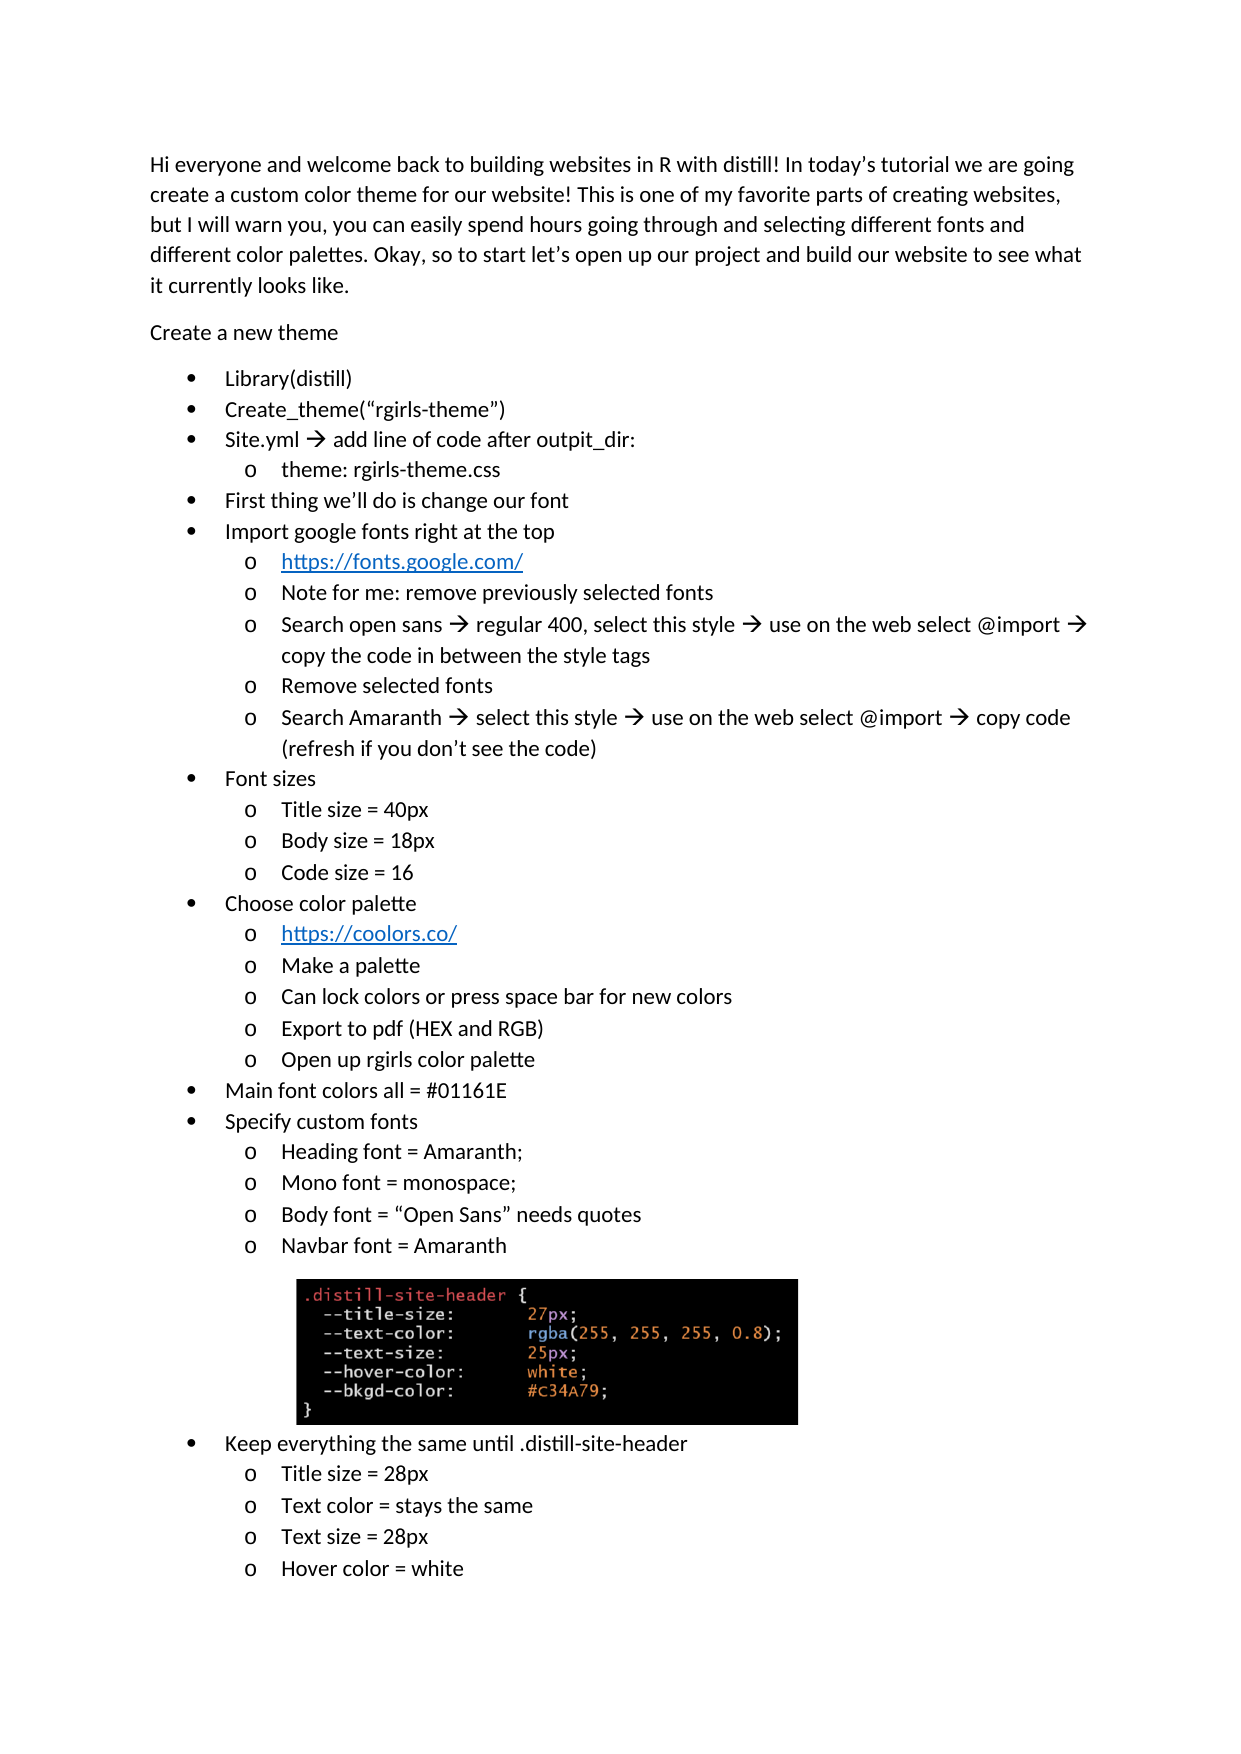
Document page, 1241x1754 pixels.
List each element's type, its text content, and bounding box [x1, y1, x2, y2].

list Site.yml add line of code after outpit_dir: [187, 425, 1090, 453]
list Code size = 16 [244, 858, 1090, 887]
list Export to pdf (HEX and RGB) [244, 1014, 1090, 1043]
list Note for me: remove previously selected fonts [244, 578, 1090, 608]
list Remove selected fonts [244, 672, 1090, 701]
list https://fonts.google.com/ [244, 547, 1090, 576]
picture [296, 1279, 799, 1425]
list Choose color palette [187, 889, 1090, 917]
list Navbar font = Amaranth [244, 1231, 1090, 1261]
list Search Amaranth select this style use on the web select @import copy code (refresh if you don’t see the code) [244, 703, 1090, 762]
list Open up rgirls color palette [244, 1045, 1090, 1074]
list Body size = 18px [244, 826, 1090, 855]
list Can lock colors or press space bar for new colors [244, 982, 1090, 1011]
list Specify custom fonts [187, 1107, 1090, 1135]
text Hi everyone and welcome back to building websites in R with distill! In today’s tutorial we are going create a custom color theme for our website! This is one of my favorite parts of creating websites, but I will warn you, you can easily spend hours going through and selecting different fonts and different color palettes. Okay, so to start let’s open up our project and build our website to see what it currently looks like. [150, 150, 1090, 299]
list Body font = “Open Sans” needs quotes [244, 1200, 1090, 1229]
list First thing we’ll do is change our font [187, 487, 1090, 515]
list Title size = 40px [244, 795, 1090, 824]
list Title size = 28px [244, 1459, 1090, 1488]
list Make a palette [244, 951, 1090, 980]
list Text color = stays the same [244, 1491, 1090, 1520]
list Hover color = white [244, 1554, 1090, 1583]
list Heading font = Amaranth; [244, 1137, 1090, 1166]
list Main font colors all = #01161E [187, 1077, 1090, 1105]
list Library(distill) [187, 364, 1090, 393]
text Create a new theme [150, 318, 1090, 346]
list Create_theme(“rgirls-theme”) [187, 395, 1090, 423]
list Font sizes [187, 764, 1090, 793]
list theme: rgirls-theme.css [244, 455, 1090, 484]
list Mono font = monospace; [244, 1168, 1090, 1198]
list https://coolors.co/ [244, 919, 1090, 948]
list Import google fonts right at the top [187, 517, 1090, 545]
list Text size = 28px [244, 1522, 1090, 1551]
list Search open sans regular 400, select this style use on the web select @import copy the code in between the style tags [244, 610, 1090, 669]
